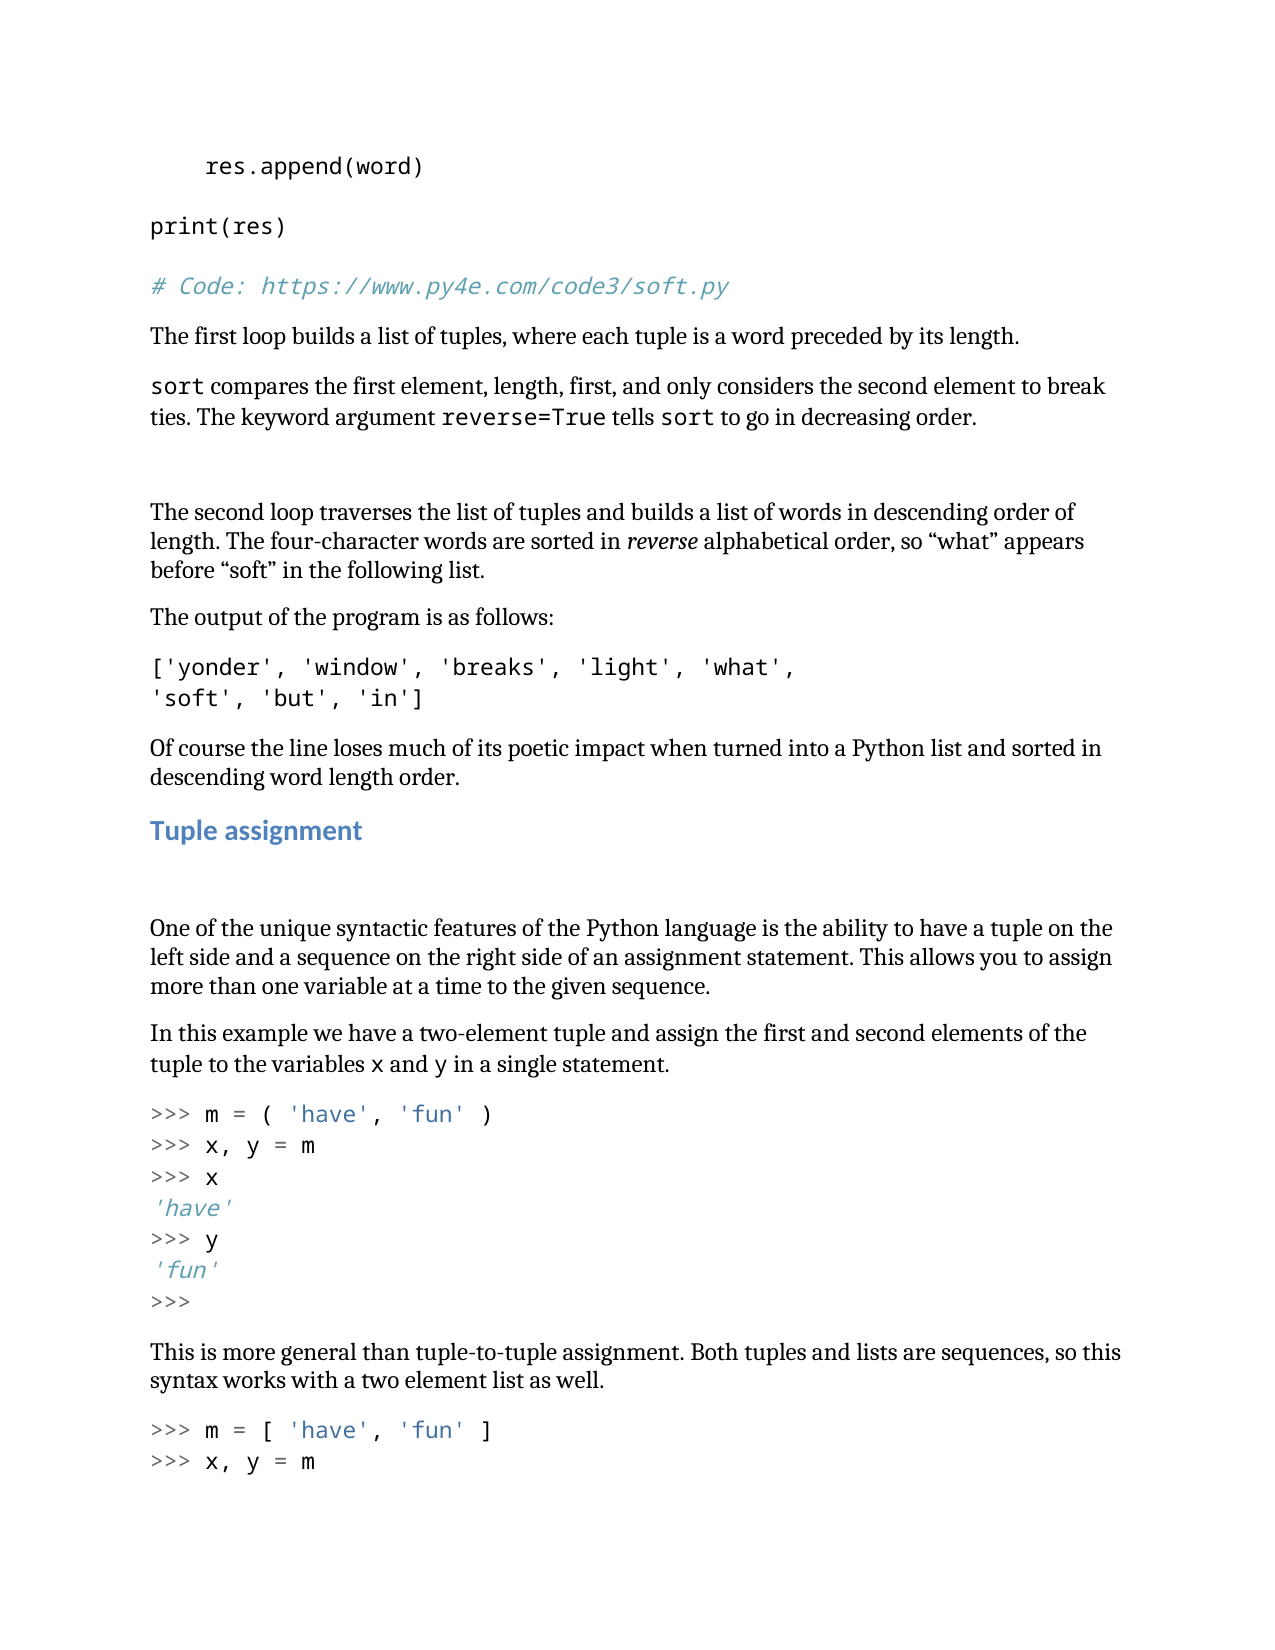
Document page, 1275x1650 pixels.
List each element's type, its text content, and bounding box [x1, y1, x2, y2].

text >>> m = ( 'have', 'fun' ) >>> x, y = m >>> x 'have' >>> y 'fun' >>> [150, 1098, 1125, 1317]
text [150, 1414, 1125, 1476]
text The first loop builds a list of tuples, where each tuple is a word preceded by its length. [150, 322, 1125, 351]
text This is more general than tuple-to-tuple assignment. Both tuples and lists are sequences, so this syntax works with a two element list as well. [150, 1338, 1125, 1395]
text ['yonder', 'window', 'breaks', 'light', 'what', 'soft', 'but', 'in'] [150, 651, 1125, 713]
text The second loop traverses the list of tuples and builds a list of words in descending order of length. The four-character words are sorted in reverse alphabetical order, so “what” appears before “soft” in the following list. [150, 498, 1125, 584]
subtitle Tuple assignment [150, 812, 1125, 848]
text The output of the program is as follows: [150, 603, 1125, 632]
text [150, 150, 1125, 301]
text One of the unique syntactic features of the Python language is the ability to have a tuple on the left side and a sequence on the right side of an assignment statement. This allows you to assign more than one variable at a time to the given sequence. [150, 914, 1125, 1001]
text In this example we have a two-element tuple and assign the first and second elements of the tuple to the variables x and y in a single statement. [150, 1019, 1125, 1079]
text sort compares the first element, length, first, and only considers the second element to break ties. The keyword argument reverse=True tells sort to go in decreasing order. [150, 369, 1125, 432]
text Of course the line loses much of its poetic impact when turned into a Python list and sorted in descending word length order. [150, 734, 1125, 792]
